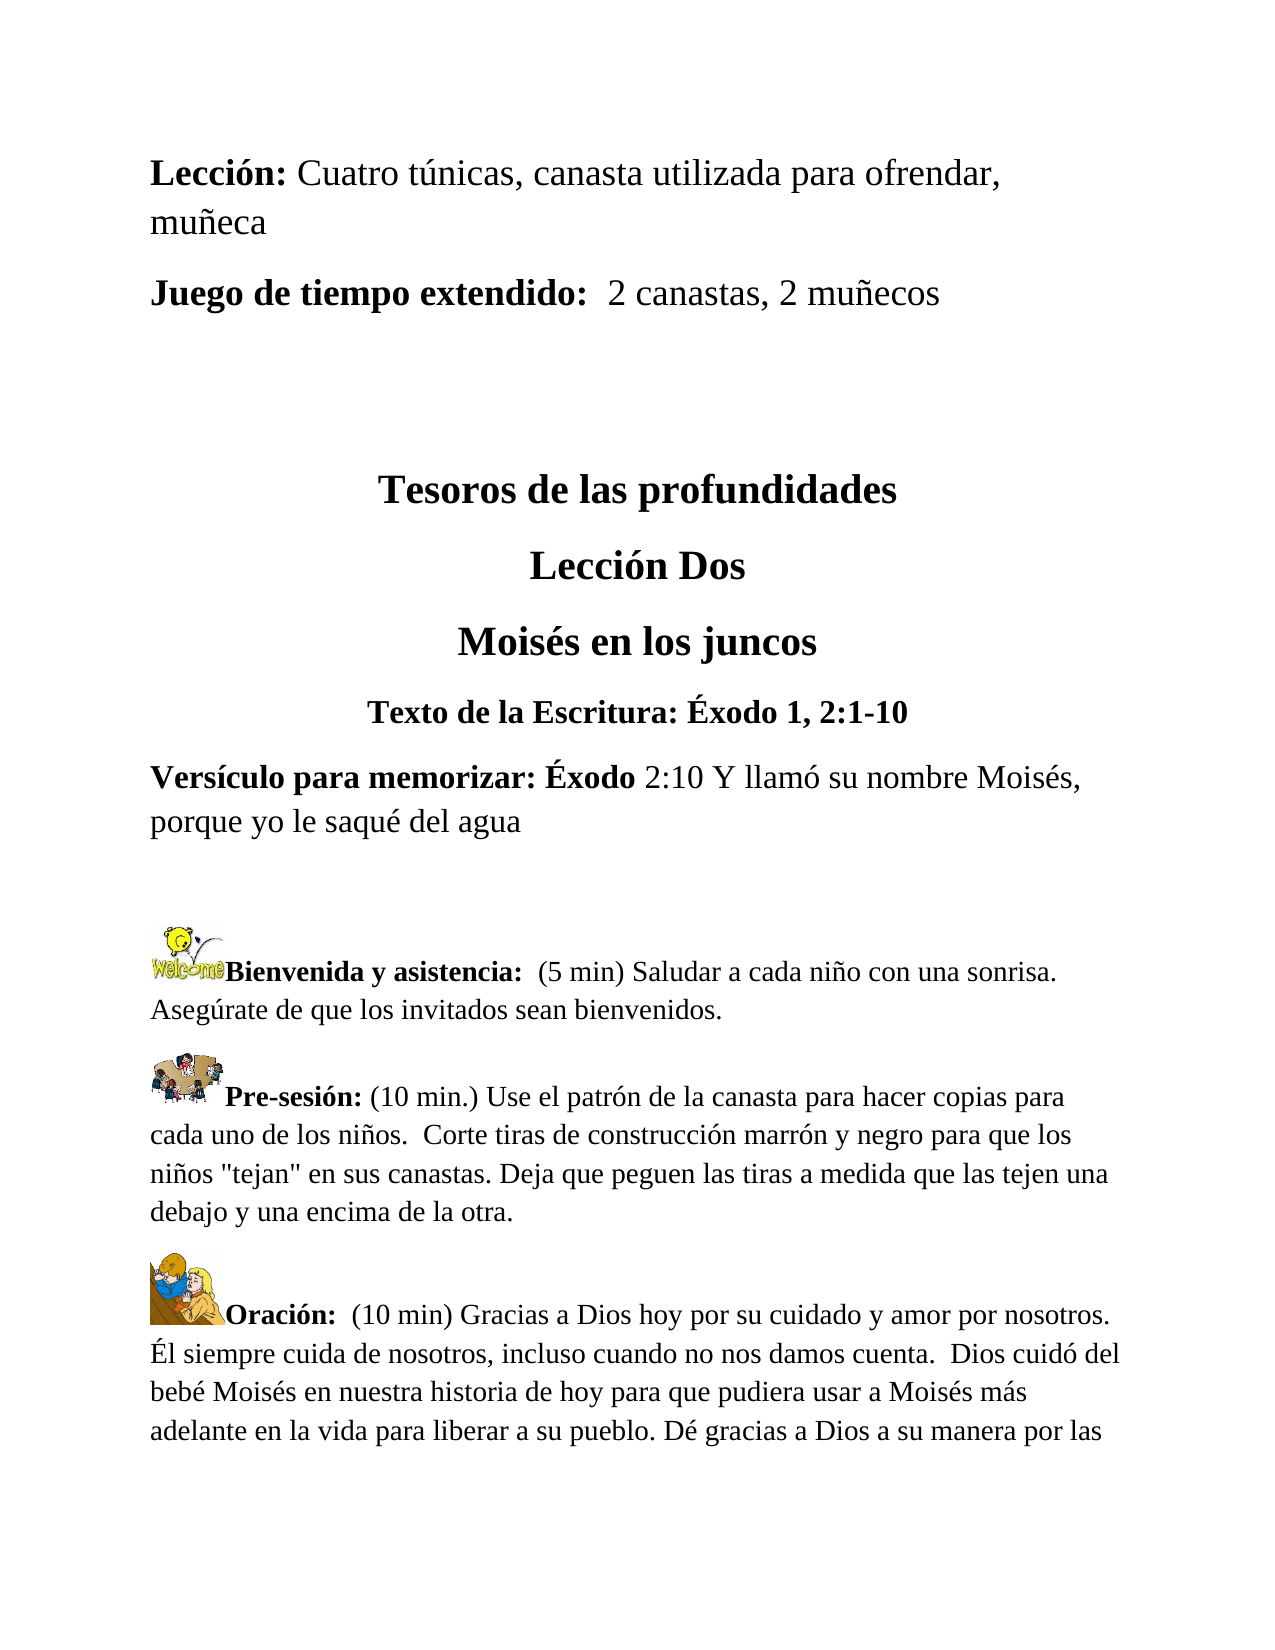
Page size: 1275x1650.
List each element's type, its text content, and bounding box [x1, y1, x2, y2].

picture [150, 925, 226, 981]
text Pre-sesión: (10 min.) Use el patrón de la canasta para hacer copias para cada uno de los niños. Corte tiras de construcción marrón y negro para que los niños "tejan" en sus canastas. Deja que peguen las tiras a medida que las tejen una debajo y una encima de la otra. [150, 1052, 1125, 1228]
text Tesoros de las profundidades [150, 465, 1125, 513]
text Lección: Cuatro túnicas, canasta utilizada para ofrendar, muñeca [150, 150, 1125, 243]
text Lección Dos [150, 541, 1125, 589]
text Moisés en los juncos [150, 617, 1125, 664]
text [150, 1254, 1125, 1447]
picture [150, 1051, 226, 1107]
text Juego de tiempo extendido: 2 canastas, 2 muñecos [150, 270, 1125, 313]
text Texto de la Escritura: Éxodo 1, 2:1-10 [150, 693, 1125, 731]
text Bienvenida y asistencia: (5 min) Saludar a cada niño con una sonrisa. Asegúrate de que los invitados sean bienvenidos. [150, 926, 1125, 1026]
text Versículo para memorizar: Éxodo 2:10 Y llamó su nombre Moisés, porque yo le saqué del agua [150, 757, 1125, 840]
picture [150, 1253, 226, 1325]
